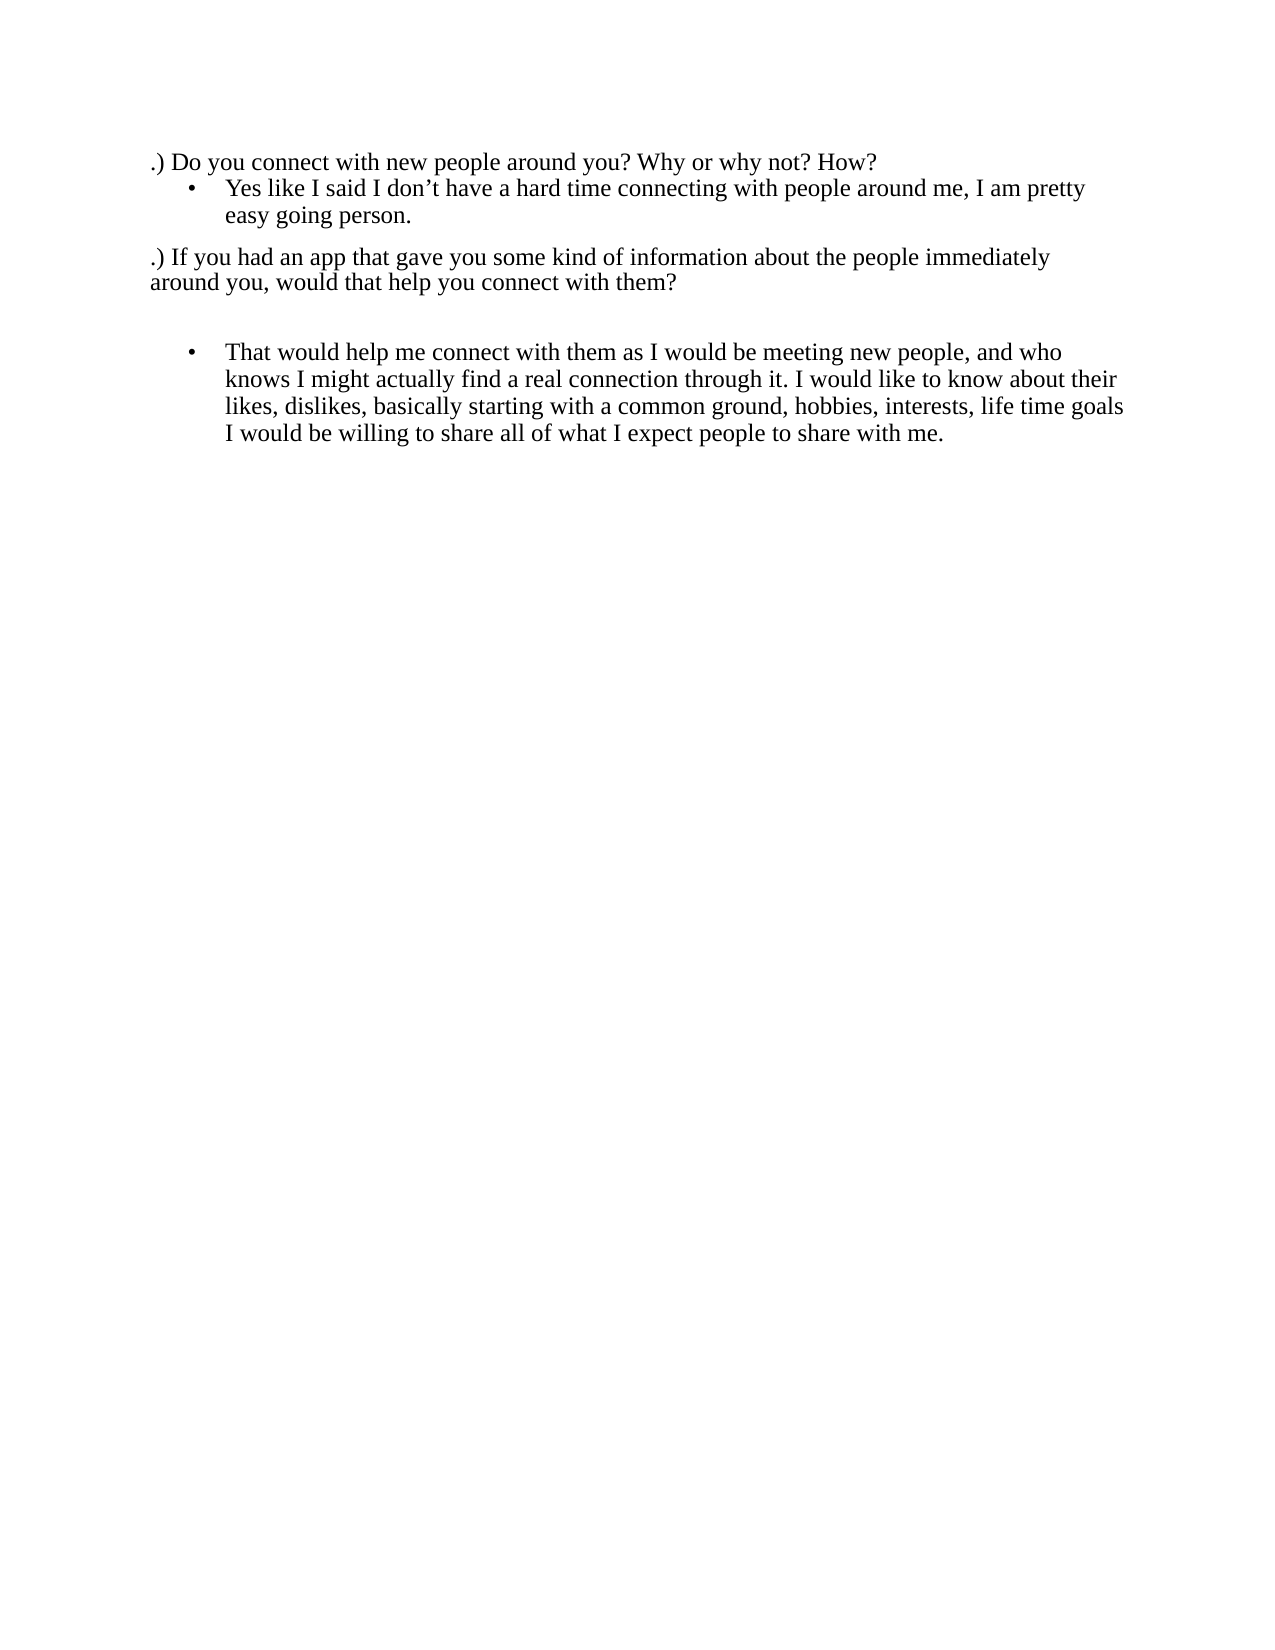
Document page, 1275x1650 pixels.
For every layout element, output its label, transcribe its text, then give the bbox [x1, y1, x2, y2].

list Yes like I said I don’t have a hard time connecting with people around me, I am pretty easy going person. [187, 175, 1125, 229]
list That would help me connect with them as I would be meeting new people, and who knows I might actually find a real connection through it. I would like to know about their likes, dislikes, basically starting with a common ground, hobbies, interests, life time goals I would be willing to share all of what I expect people to share with me. [187, 339, 1125, 447]
text .) Do you connect with new people around you? Why or why not? How? [150, 150, 1125, 175]
text .) If you had an app that gave you some kind of information about the people immediately around you, would that help you connect with them? [150, 246, 1125, 296]
